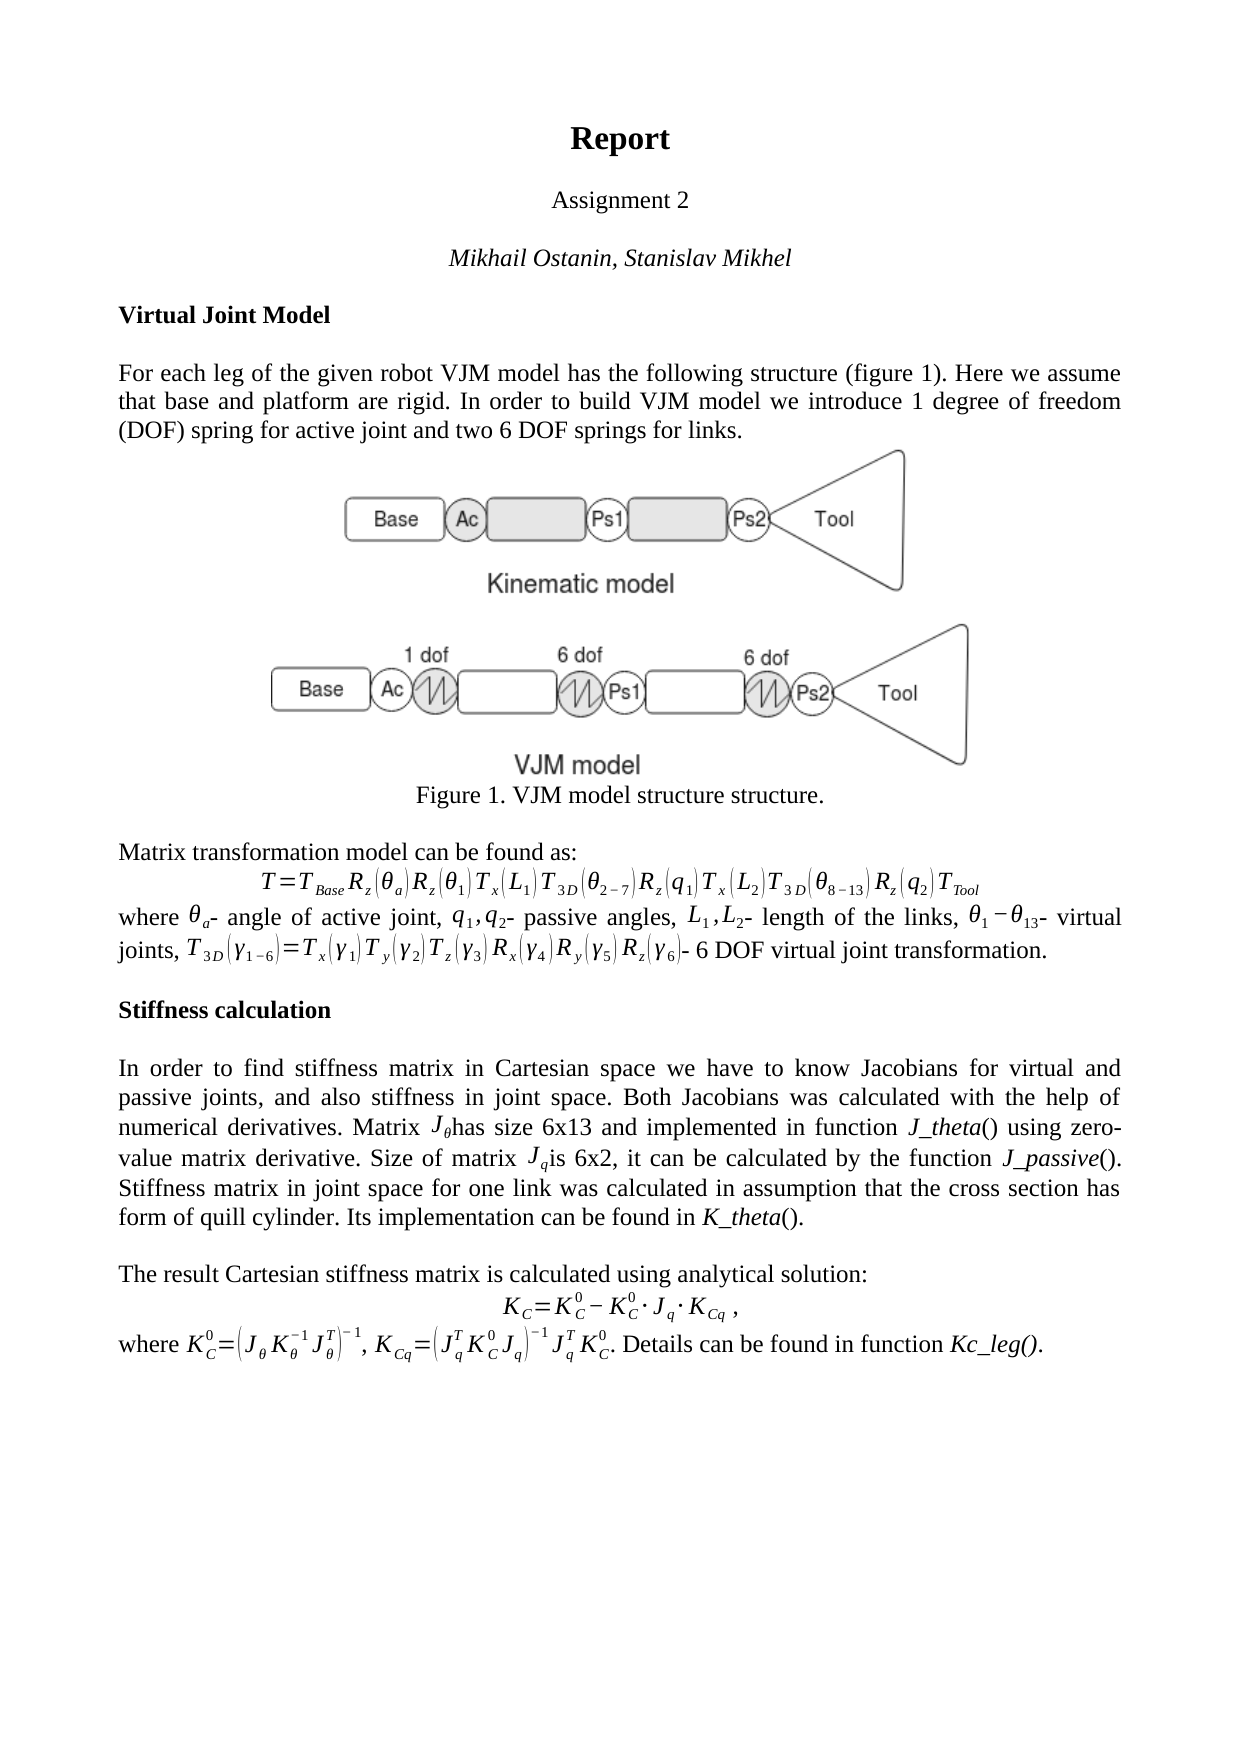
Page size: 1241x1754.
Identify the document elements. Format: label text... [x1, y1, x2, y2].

text Mikhail Ostanin, Stanislav Mikhel [118, 243, 1122, 271]
text Virtual Joint Model [118, 300, 1122, 329]
text Stiffness calculation [118, 995, 1122, 1024]
text , [118, 1288, 1122, 1323]
text Matrix transformation model can be found as: [118, 837, 1122, 866]
text Assignment 2 [118, 185, 1122, 214]
text Report [118, 118, 1122, 156]
text In order to find stiffness matrix in Cartesian space we have to know Jacobians for virtual and passive joints, and also stiffness in joint space. Both Jacobians was calculated with the help of numerical derivatives. Matrix has size 6x13 and implemented in function J_theta() using zero-value matrix derivative. Size of matrix is 6x2, it can be calculated by the function J_passive(). Stiffness matrix in joint space for one link was calculated in assumption that the cross section has form of quill cylinder. Its implementation can be found in K_theta(). [118, 1053, 1122, 1231]
text For each leg of the given robot VJM model has the following structure (figure 1). Here we assume that base and platform are rigid. In order to build VJM model we introduce 1 degree of freedom (DOF) spring for active joint and two 6 DOF springs for links. [118, 358, 1122, 444]
picture [271, 444, 970, 780]
text where - angle of active joint, - passive angles, - length of the links, - virtual joints, - 6 DOF virtual joint transformation. [118, 901, 1122, 967]
text The result Cartesian stiffness matrix is calculated using analytical solution: [118, 1259, 1122, 1288]
text where , . Details can be found in function Kc_leg(). [118, 1323, 1122, 1364]
